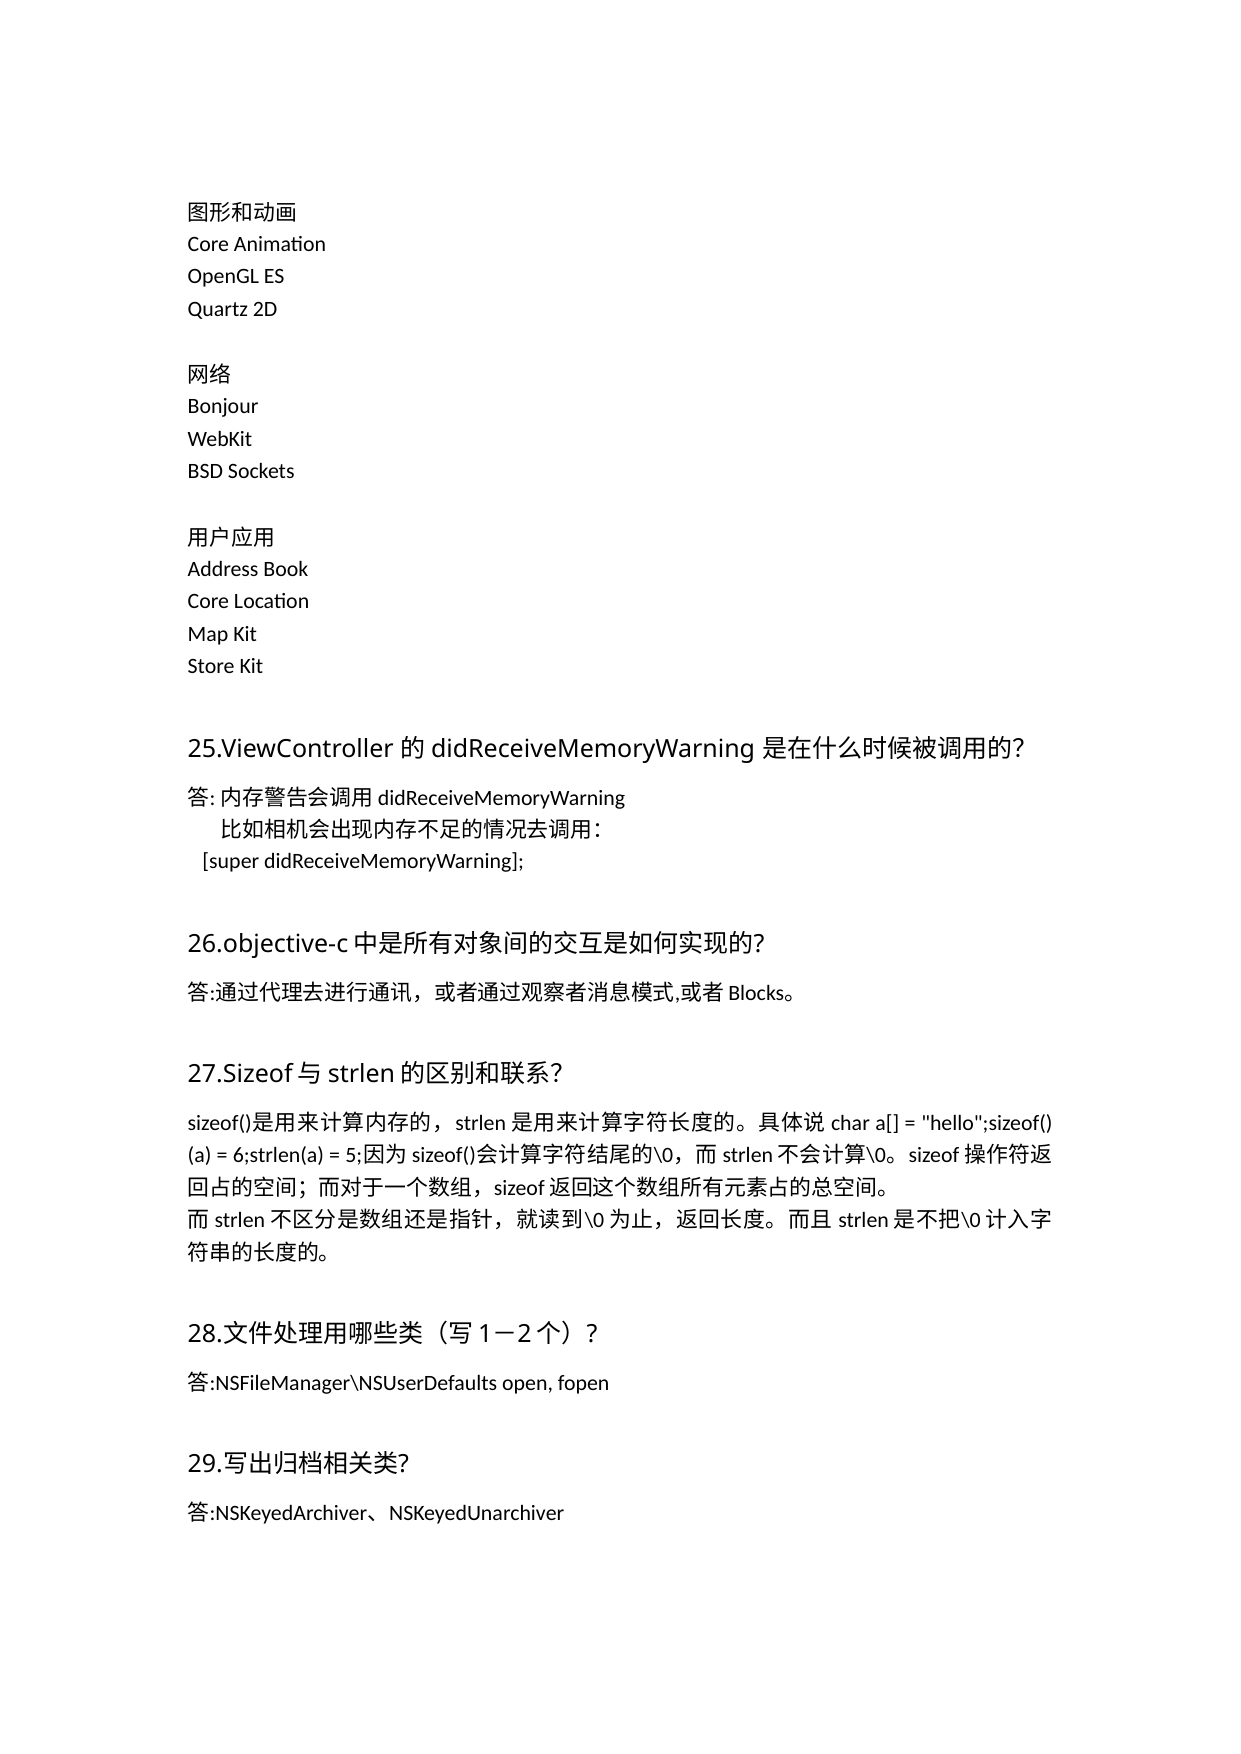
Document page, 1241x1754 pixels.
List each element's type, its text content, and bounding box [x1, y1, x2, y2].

text sizeof()是用来计算内存的，strlen是用来计算字符长度的。具体说char a[] = "hello";sizeof()(a) = 6;strlen(a) = 5;因为sizeof()会计算字符结尾的\0，而strlen不会计算\0。sizeof操作符返回占的空间；而对于一个数组，sizeof返回这个数组所有元素占的总空间。 [187, 1104, 1053, 1202]
text Bonjour [187, 389, 1053, 422]
text 25.ViewController 的 didReceiveMemoryWarning 是在什么时候被调用的？ [187, 714, 1053, 779]
text [super didReceiveMemoryWarning]; [187, 844, 1053, 877]
text 而strlen不区分是数组还是指针，就读到\0为止，返回长度。而且strlen是不把\0计入字符串的长度的。 [187, 1202, 1053, 1267]
text Core Animation [187, 227, 1053, 259]
text 26.objective-c中是所有对象间的交互是如何实现的? [187, 909, 1053, 974]
text 27.Sizeof与strlen的区别和联系？ [187, 1039, 1053, 1104]
text 图形和动画 [187, 194, 1053, 227]
text 网络 [187, 357, 1053, 389]
text WebKit [187, 422, 1053, 454]
text Address Book [187, 552, 1053, 584]
text 答:通过代理去进行通讯，或者通过观察者消息模式,或者Blocks。 [187, 974, 1053, 1007]
text 答: 内存警告会调用didReceiveMemoryWarning [187, 779, 1053, 812]
text 用户应用 [187, 519, 1053, 552]
text 29.写出归档相关类? [187, 1429, 1053, 1494]
text OpenGL ES [187, 259, 1053, 292]
text Quartz 2D [187, 292, 1053, 324]
text BSD Sockets [187, 454, 1053, 487]
text 答:NSKeyedArchiver、NSKeyedUnarchiver [187, 1494, 1053, 1527]
text 答:NSFileManager\NSUserDefaults open, fopen [187, 1364, 1053, 1397]
text Core Location [187, 584, 1053, 617]
text Store Kit [187, 649, 1053, 682]
text 28.文件处理用哪些类（写1－2个）? [187, 1299, 1053, 1364]
text 比如相机会出现内存不足的情况去调用： [187, 812, 1053, 844]
text Map Kit [187, 617, 1053, 649]
